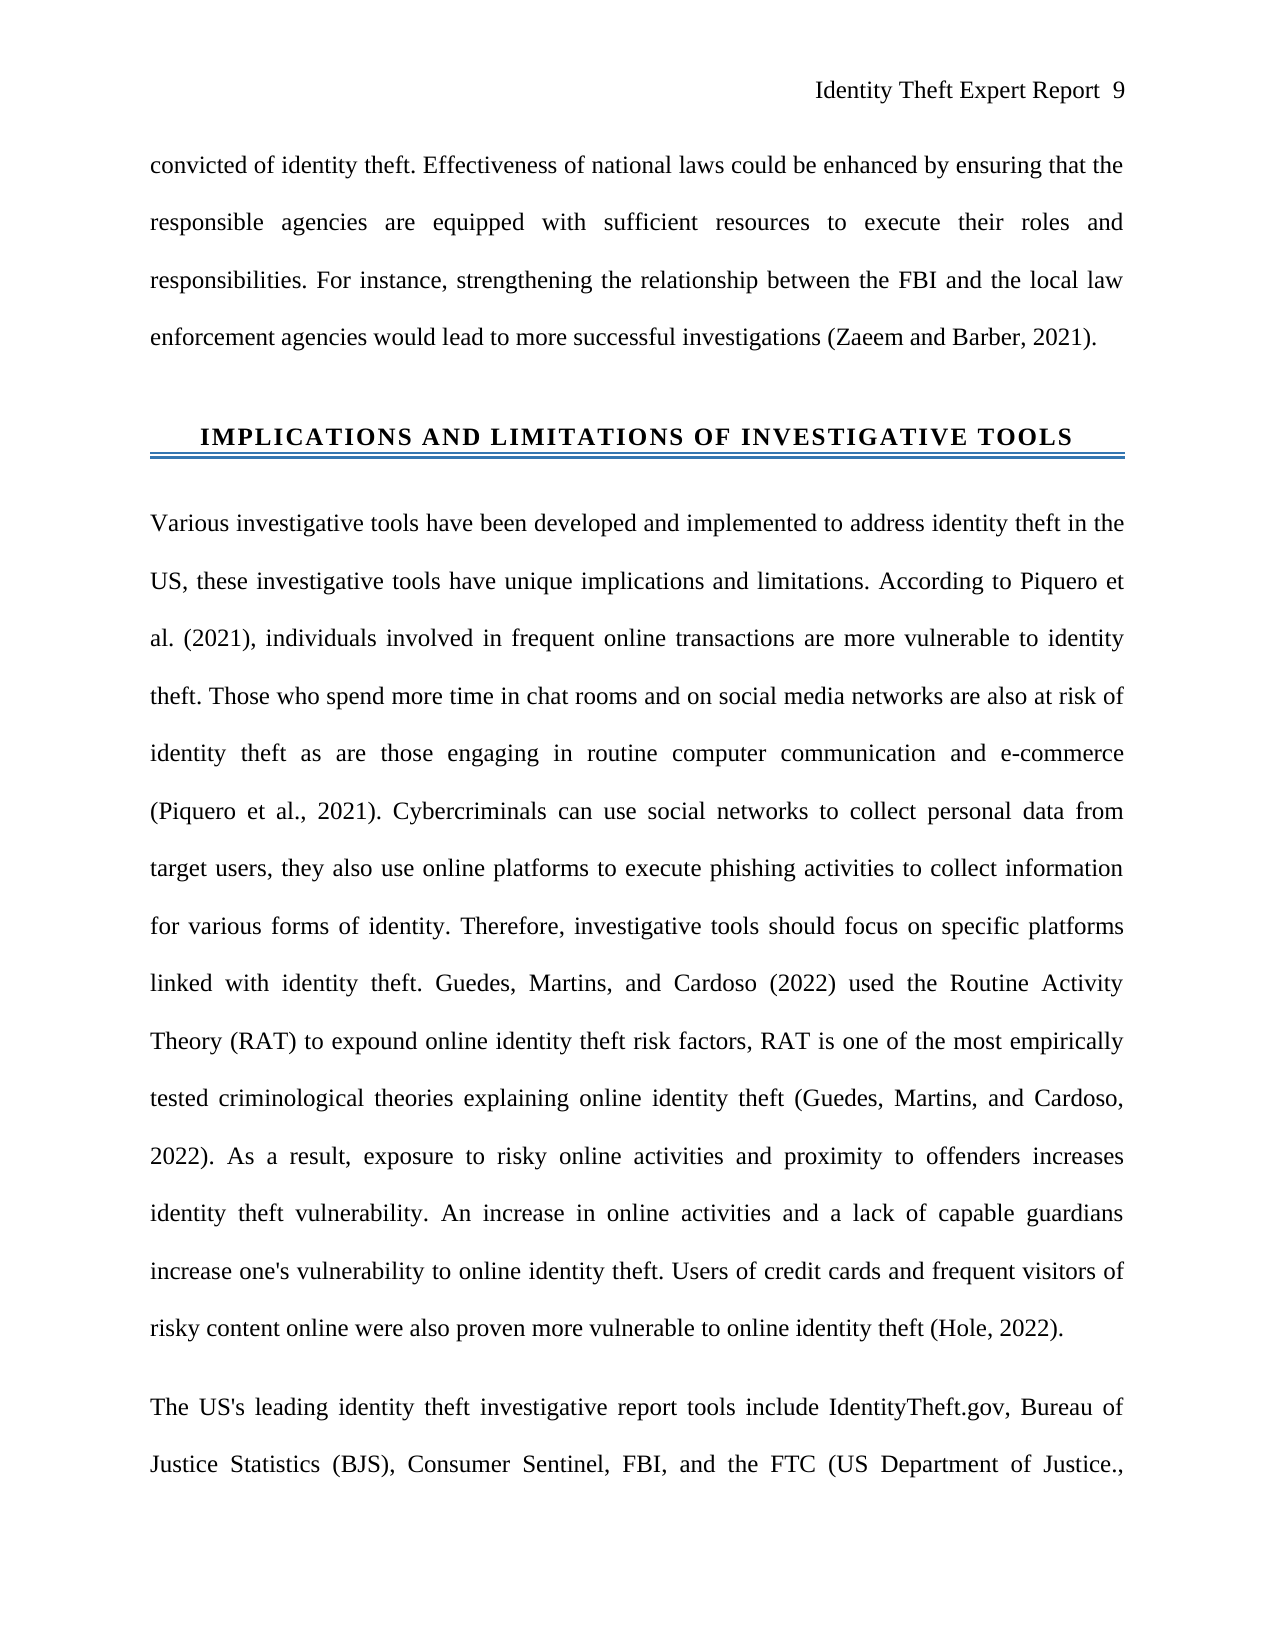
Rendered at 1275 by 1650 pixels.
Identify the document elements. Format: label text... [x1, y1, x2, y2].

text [150, 1392, 1125, 1478]
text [150, 150, 1125, 351]
subtitle Implications and Limitations of Investigative Tools [150, 422, 1125, 452]
text Various investigative tools have been developed and implemented to address identity theft in the US, these investigative tools have unique implications and limitations. According to Piquero et al. (2021), individuals involved in frequent online transactions are more vulnerable to identity theft. Those who spend more time in chat rooms and on social media networks are also at risk of identity theft as are those engaging in routine computer communication and e-commerce (Piquero et al., 2021). Cybercriminals can use social networks to collect personal data from target users, they also use online platforms to execute phishing activities to collect information for various forms of identity. Therefore, investigative tools should focus on specific platforms linked with identity theft. Guedes, Martins, and Cardoso (2022) used the Routine Activity Theory (RAT) to expound online identity theft risk factors, RAT is one of the most empirically tested criminological theories explaining online identity theft (Guedes, Martins, and Cardoso, 2022). As a result, exposure to risky online activities and proximity to offenders increases identity theft vulnerability. An increase in online activities and a lack of capable guardians increase one's vulnerability to online identity theft. Users of credit cards and frequent visitors of risky content online were also proven more vulnerable to online identity theft (Hole, 2022). [150, 508, 1125, 1342]
